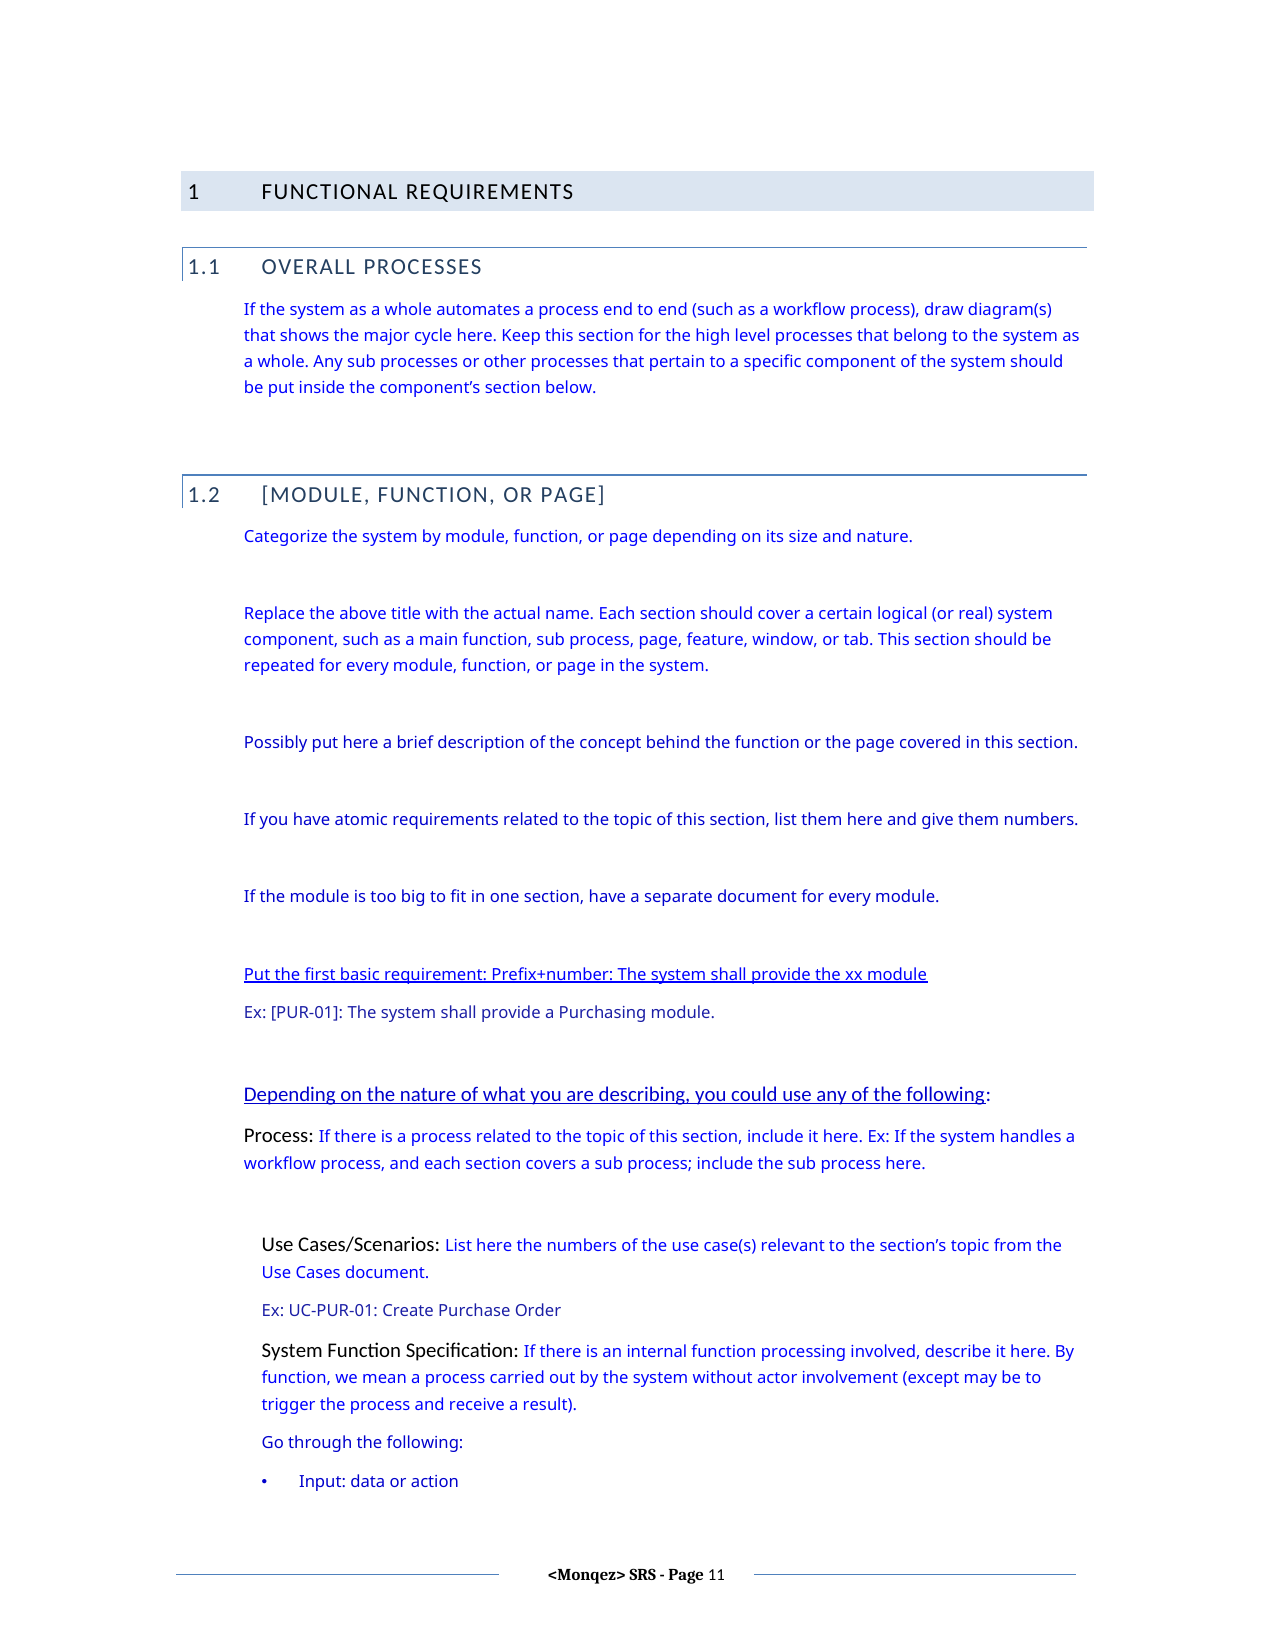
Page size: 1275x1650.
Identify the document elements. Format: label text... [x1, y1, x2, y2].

text If the module is too big to fit in one section, have a separate document for every module. [244, 885, 1087, 908]
text Depending on the nature of what you are describing, you could use any of the following: [244, 1081, 1087, 1106]
text Categorize the system by module, function, or page depending on its size and nature. [244, 525, 1087, 547]
text Go through the following: [261, 1431, 1087, 1453]
list Input: data or action [261, 1469, 1087, 1492]
text System Function Specification: If there is an internal function processing involved, describe it here. By function, we mean a process carried out by the system without actor involvement (except may be to trigger the process and receive a result). [261, 1337, 1087, 1415]
text If you have atomic requirements related to the topic of this section, list them here and give them numbers. [244, 808, 1087, 831]
text If the system as a whole automates a process end to end (such as a workflow process), draw diagram(s) that shows the major cycle here. Keep this section for the high level processes that belong to the system as a whole. Any sub processes or other processes that pertain to a specific component of the system should be put inside the component’s section below. [244, 297, 1087, 398]
text Possibly put here a brief description of the concept behind the function or the page covered in this section. [244, 731, 1087, 754]
text Use Cases/Scenarios: List here the numbers of the use case(s) relevant to the section’s topic from the Use Cases document. [261, 1232, 1087, 1283]
text Process: If there is a process related to the topic of this section, include it here. Ex: If the system handles a workflow process, and each section covers a sub process; include the sub process here. [244, 1123, 1087, 1174]
text Ex: UC-PUR-01: Create Purchase Order [261, 1299, 1087, 1322]
subtitle 1.2 [Module, function, or page] [183, 476, 1087, 508]
subtitle 1 Functional Requirements [188, 177, 1087, 205]
text Put the first basic requirement: Prefix+number: The system shall provide the xx module [244, 962, 1087, 985]
subtitle 1.1 Overall Processes [183, 248, 1087, 281]
text Ex: [PUR-01]: The system shall provide a Purchasing module. [187, 1001, 1087, 1023]
text Replace the above title with the actual name. Each section should cover a certain logical (or real) system component, such as a main function, sub process, page, feature, window, or tab. This section should be repeated for every module, function, or page in the system. [244, 602, 1087, 677]
